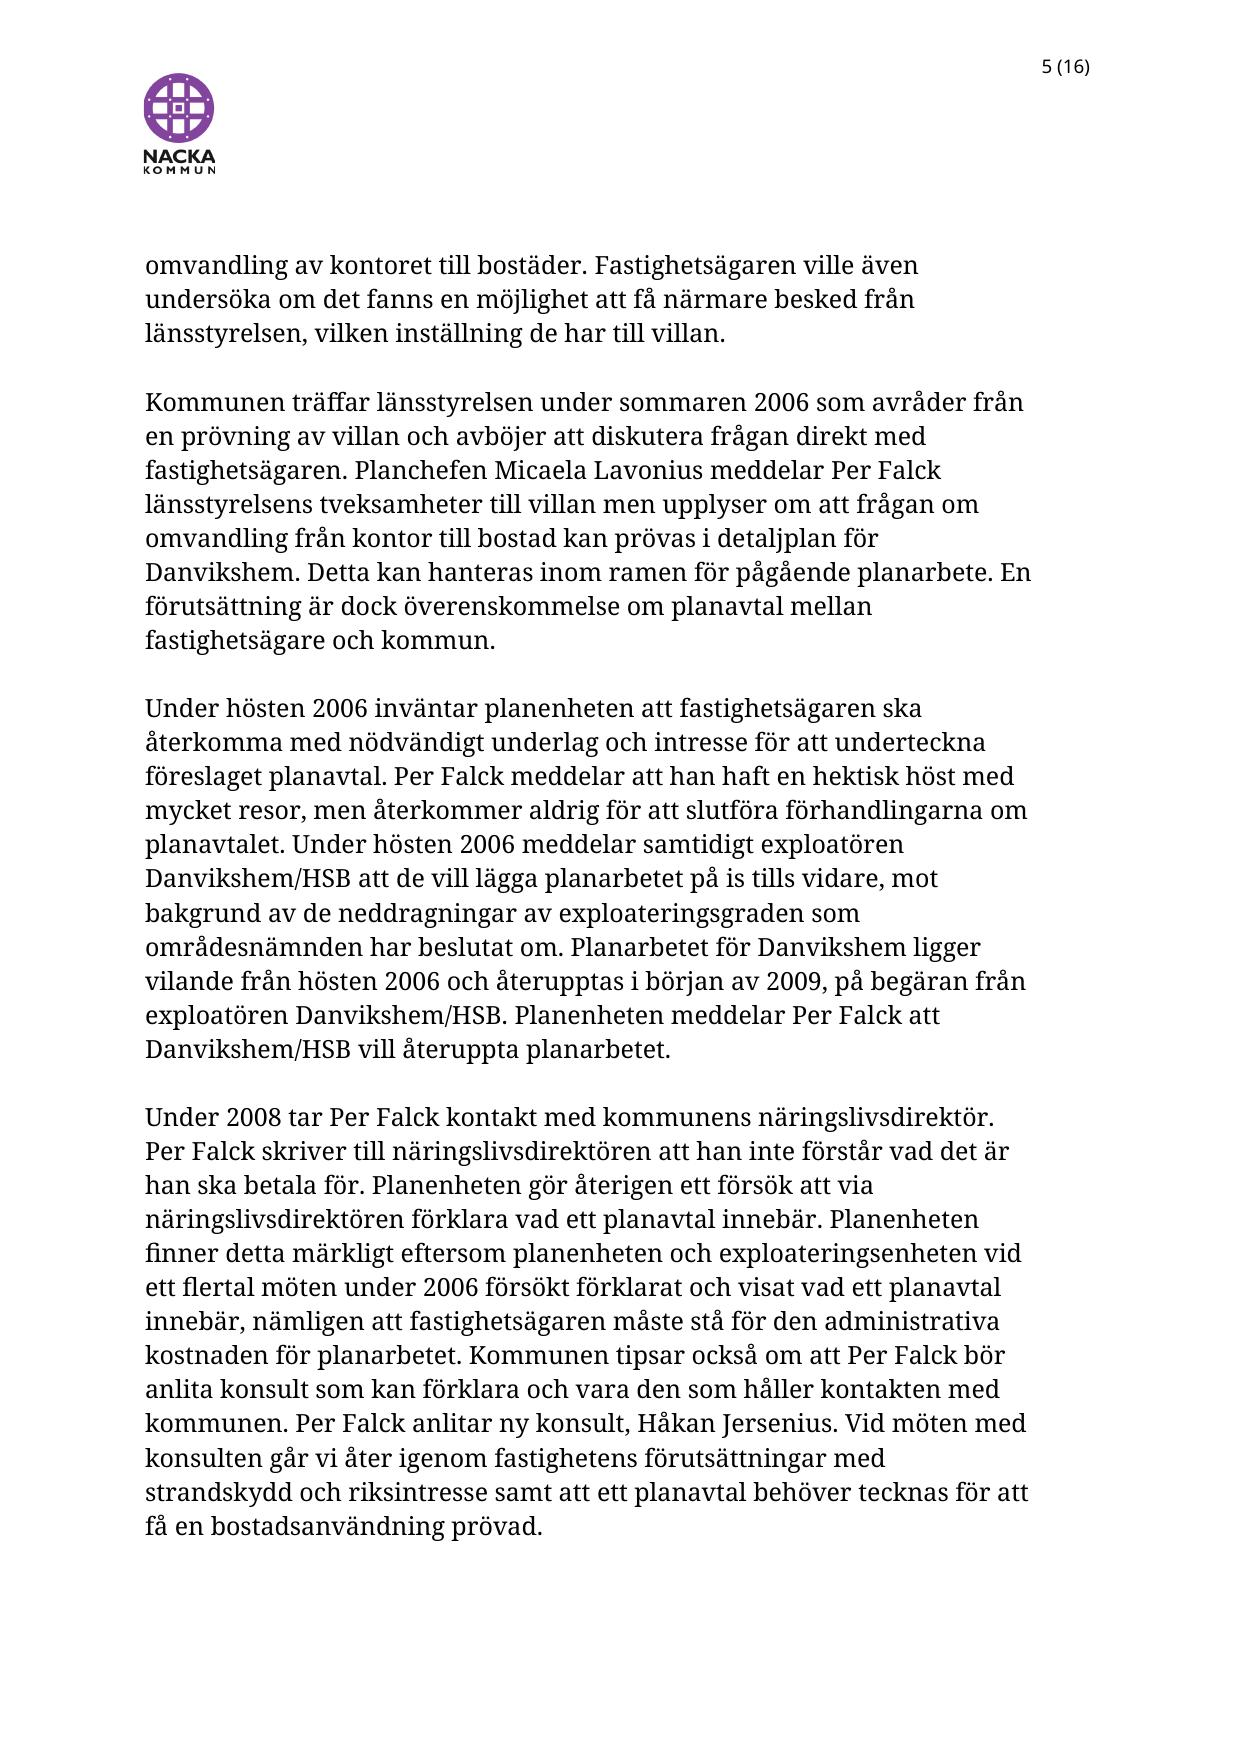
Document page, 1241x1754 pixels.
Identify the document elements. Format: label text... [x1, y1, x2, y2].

text Under 2008 tar Per Falck kontakt med kommunens näringslivsdirektör. Per Falck skriver till näringslivsdirektören att han inte förstår vad det är han ska betala för. Planenheten gör återigen ett försök att via näringslivsdirektören förklara vad ett planavtal innebär. Planenheten finner detta märkligt eftersom planenheten och exploateringsenheten vid ett flertal möten under 2006 försökt förklarat och visat vad ett planavtal innebär, nämligen att fastighetsägaren måste stå för den administrativa kostnaden för planarbetet. Kommunen tipsar också om att Per Falck bör anlita konsult som kan förklara och vara den som håller kontakten med kommunen. Per Falck anlitar ny konsult, Håkan Jersenius. Vid möten med konsulten går vi åter igenom fastighetens förutsättningar med strandskydd och riksintresse samt att ett planavtal behöver tecknas för att få en bostadsanvändning prövad. [145, 1099, 1036, 1542]
text Kommunen träffar länsstyrelsen under sommaren 2006 som avråder från en prövning av villan och avböjer att diskutera frågan direkt med fastighetsägaren. Planchefen Micaela Lavonius meddelar Per Falck länsstyrelsens tveksamheter till villan men upplyser om att frågan om omvandling från kontor till bostad kan prövas i detaljplan för Danvikshem. Detta kan hanteras inom ramen för pågående planarbete. En förutsättning är dock överenskommelse om planavtal mellan fastighetsägare och kommun. [145, 384, 1036, 657]
picture [143, 73, 215, 174]
text Under hösten 2006 inväntar planenheten att fastighetsägaren ska återkomma med nödvändigt underlag och intresse för att underteckna föreslaget planavtal. Per Falck meddelar att han haft en hektisk höst med mycket resor, men återkommer aldrig för att slutföra förhandlingarna om planavtalet. Under hösten 2006 meddelar samtidigt exploatören Danvikshem/HSB att de vill lägga planarbetet på is tills vidare, mot bakgrund av de neddragningar av exploateringsgraden som områdesnämnden har beslutat om. Planarbetet för Danvikshem ligger vilande från hösten 2006 och återupptas i början av 2009, på begäran från exploatören Danvikshem/HSB. Planenheten meddelar Per Falck att Danvikshem/HSB vill återuppta planarbetet. [145, 691, 1036, 1066]
